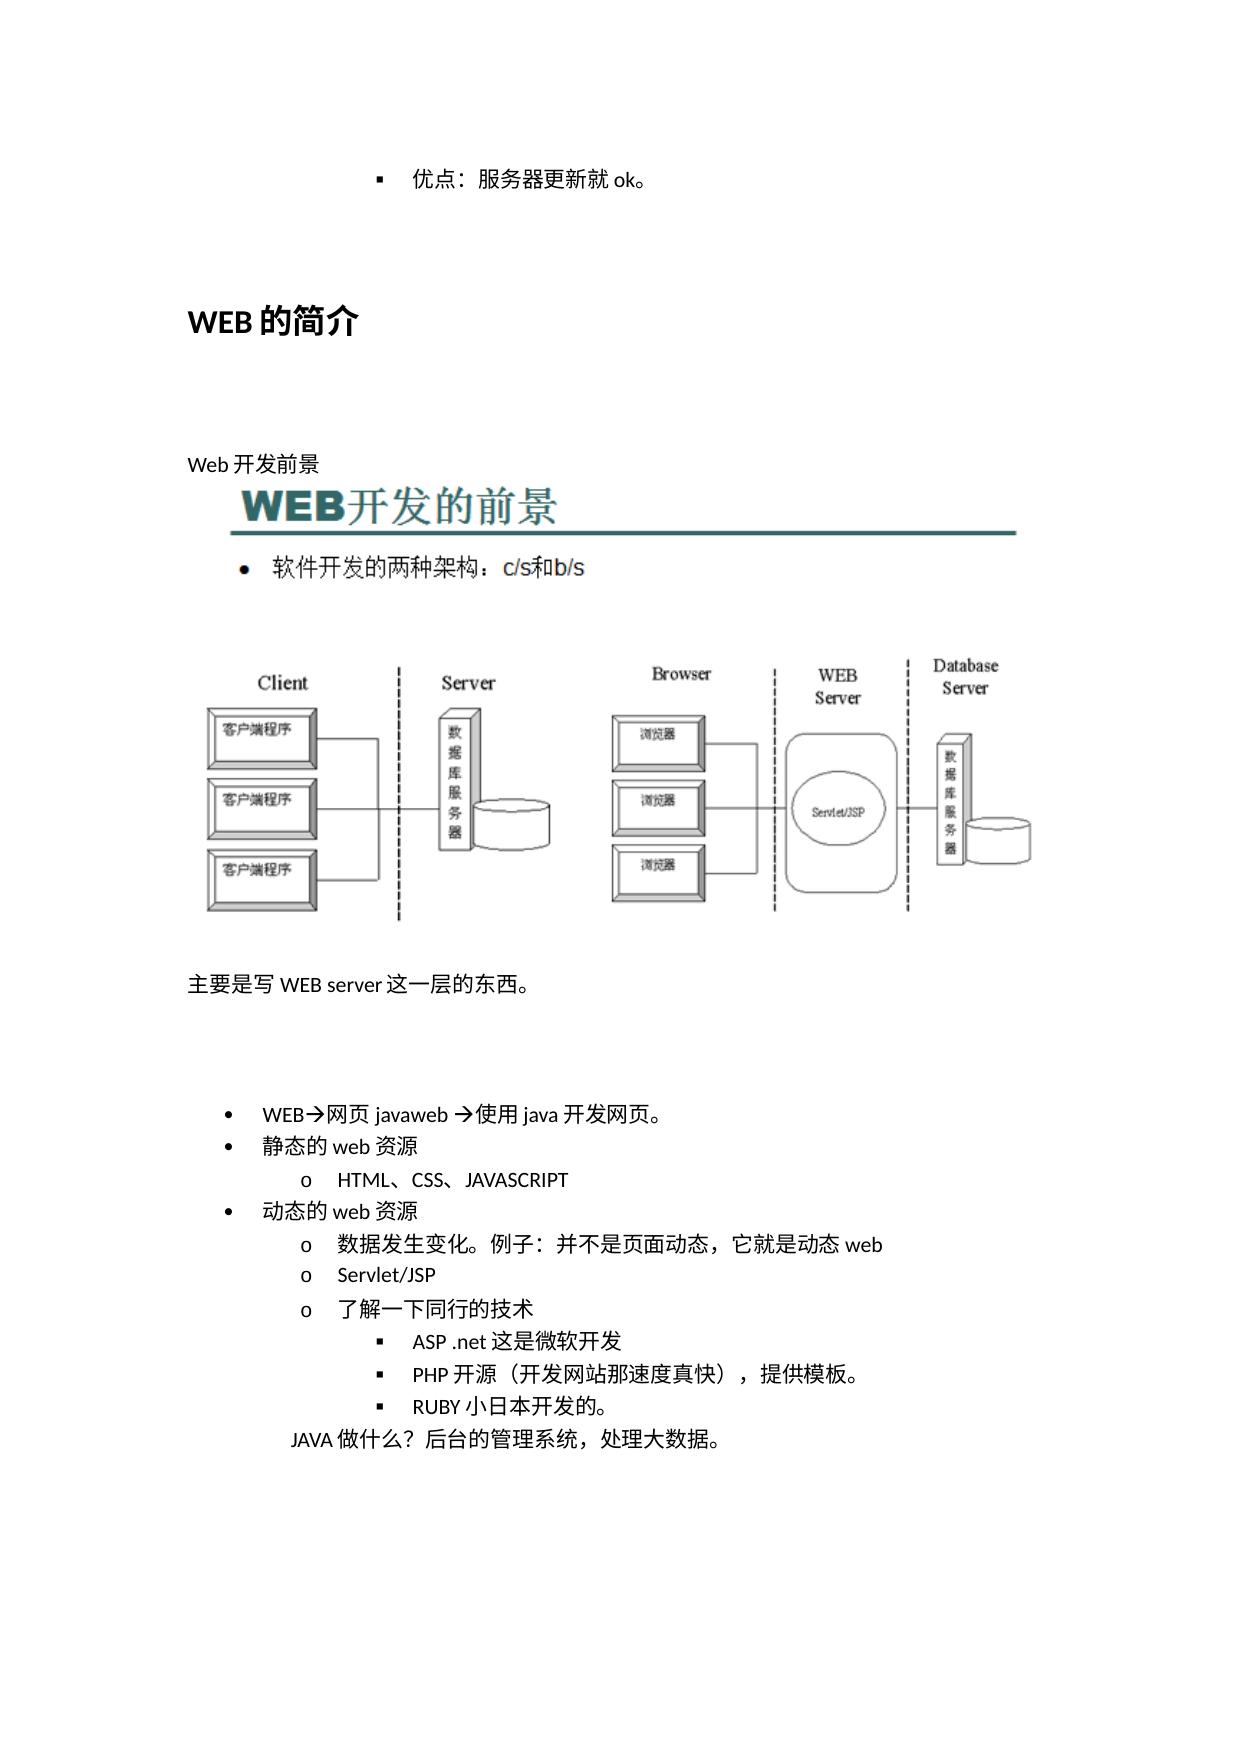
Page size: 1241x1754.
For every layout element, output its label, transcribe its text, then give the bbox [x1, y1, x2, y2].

list RUBY 小日本开发的。 [375, 1389, 1053, 1421]
list HTML、CSS、JAVASCRIPT [300, 1161, 1053, 1194]
text Web开发前景 [187, 446, 1053, 478]
list 了解一下同行的技术 [300, 1291, 1053, 1324]
list 静态的web资源 [225, 1129, 1053, 1161]
list JAVA做什么？后台的管理系统，处理大数据。 [269, 1421, 1053, 1454]
list Servlet/JSP [300, 1259, 1053, 1291]
text 主要是写 WEB server这一层的东西。 [187, 966, 1053, 999]
list WEB网页 javaweb 使用java开发网页。 [225, 1096, 1053, 1129]
list 动态的web资源 [225, 1194, 1053, 1226]
picture [187, 478, 1053, 932]
list 数据发生变化。例子：并不是页面动态，它就是动态web [300, 1226, 1053, 1259]
subtitle WEB的简介 [187, 287, 1053, 352]
list PHP 开源（开发网站那速度真快），提供模板。 [375, 1356, 1053, 1389]
list ASP .net这是微软开发 [375, 1324, 1053, 1356]
list 优点：服务器更新就ok。 [375, 162, 1053, 194]
